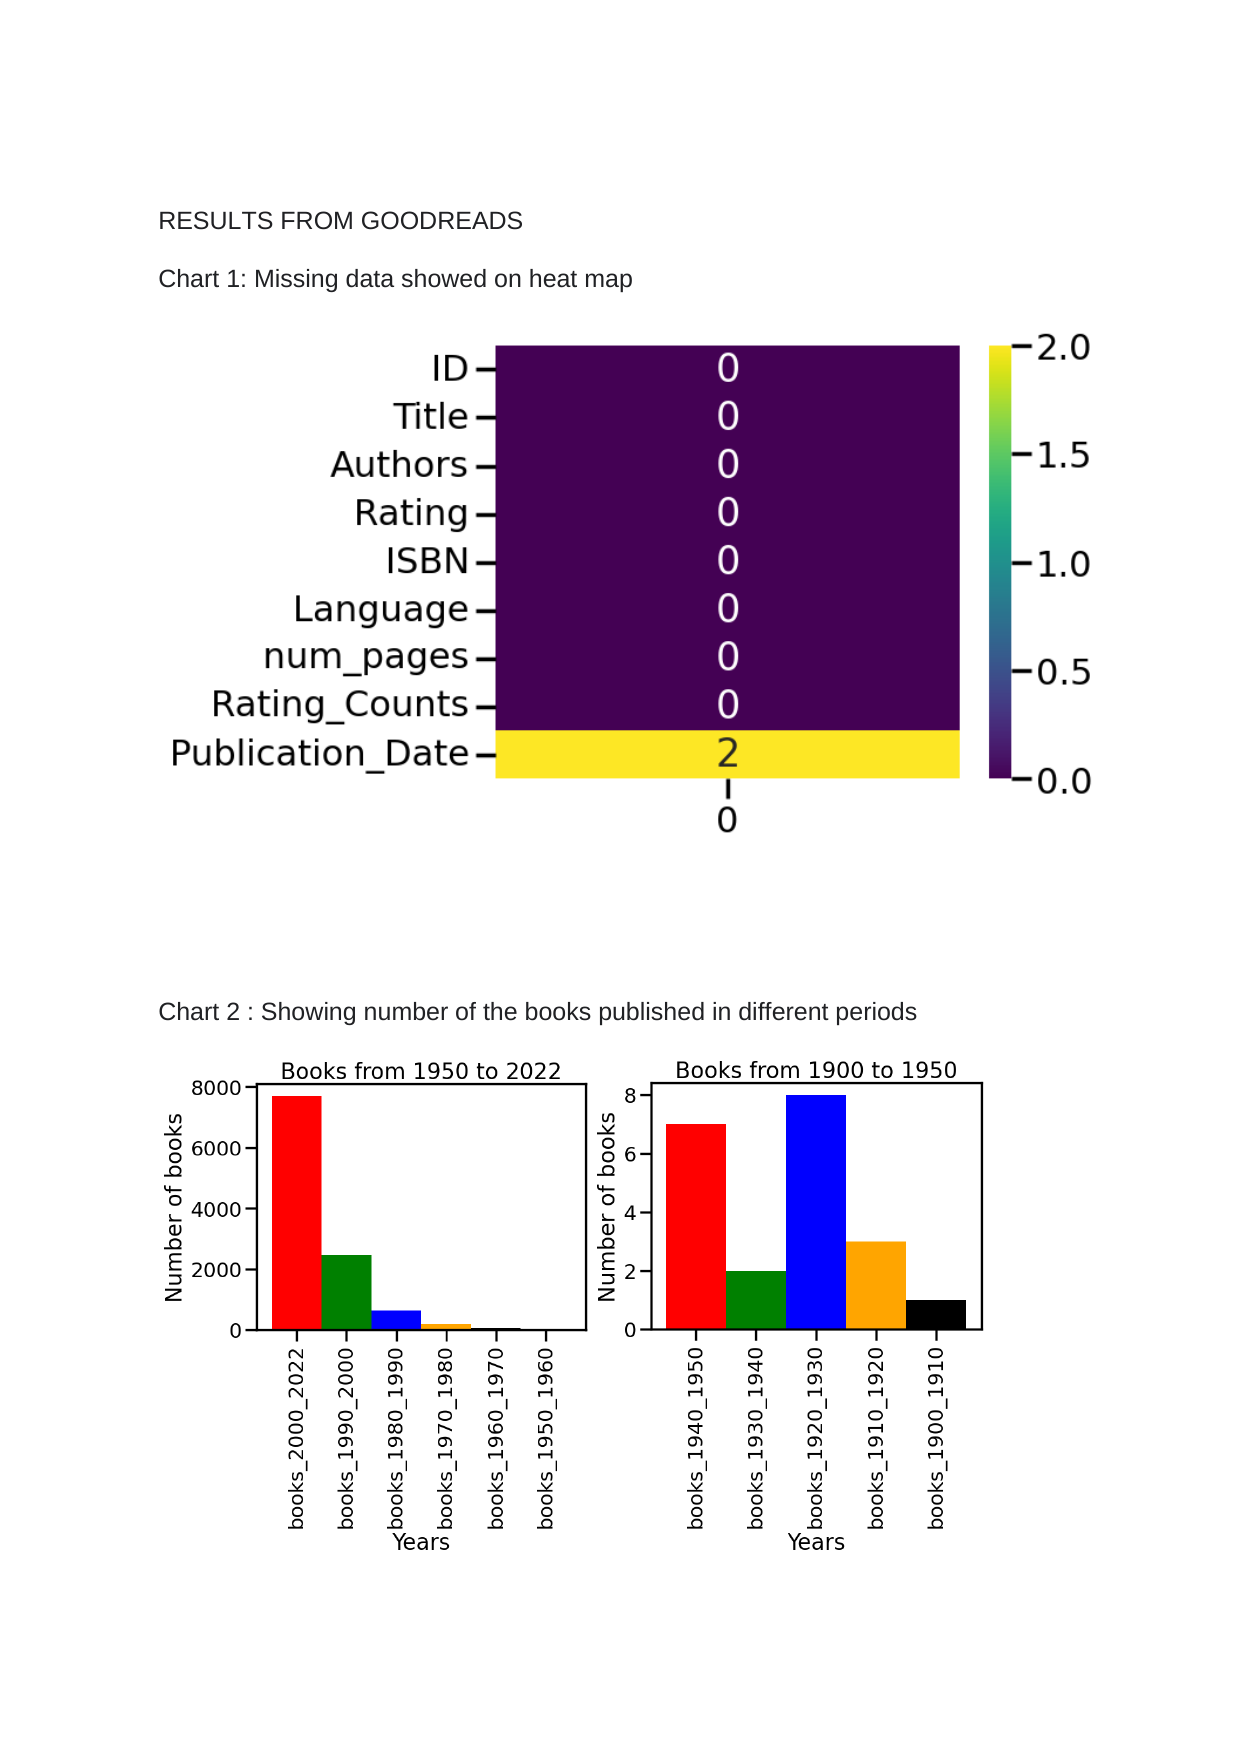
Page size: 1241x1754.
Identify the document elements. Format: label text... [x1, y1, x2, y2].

picture [158, 321, 1103, 850]
subtitle RESULTS FROM GOODREADS [158, 206, 1093, 234]
picture [158, 1054, 987, 1560]
subtitle Chart 1: Missing data showed on heat map [158, 264, 1093, 292]
subtitle Chart 2 : Showing number of the books published in different periods [158, 997, 1093, 1025]
